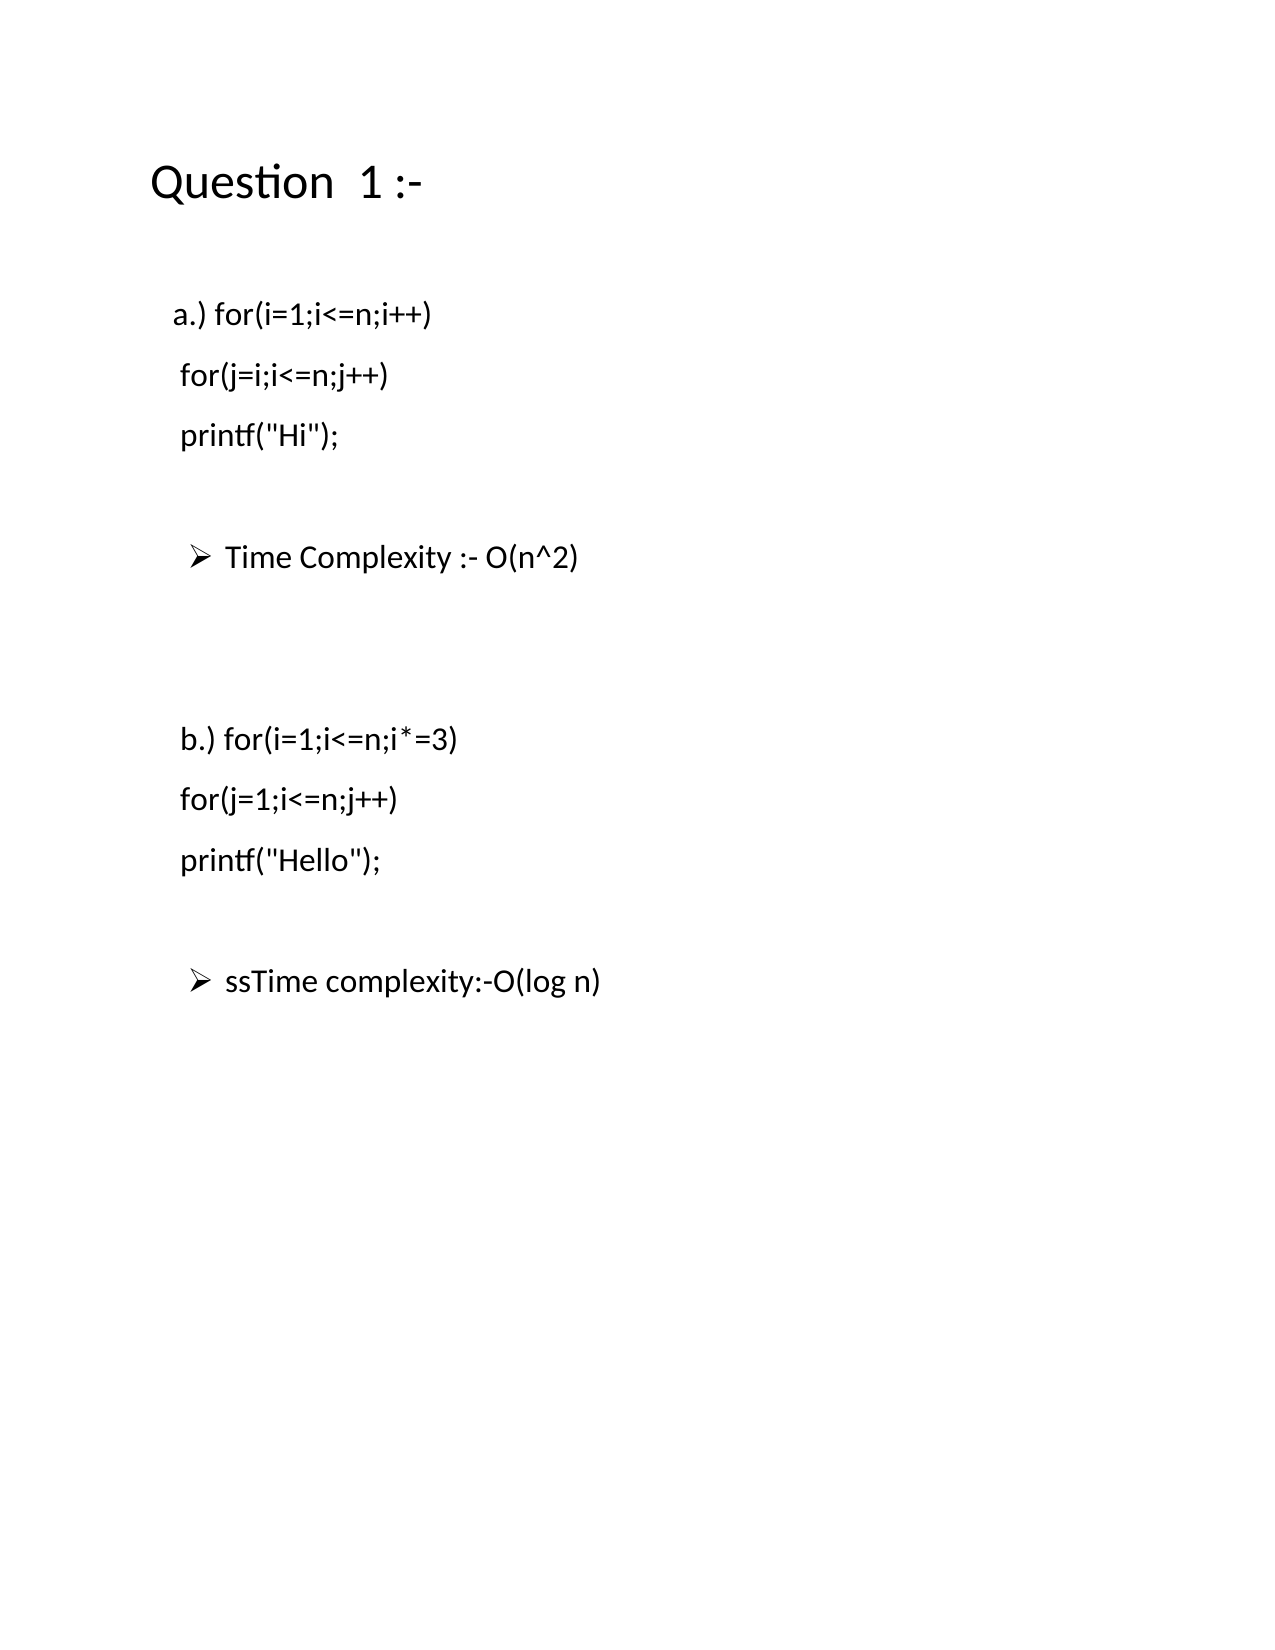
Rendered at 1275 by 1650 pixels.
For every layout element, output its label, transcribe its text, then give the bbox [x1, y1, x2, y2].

text printf("Hello"); [150, 839, 1125, 879]
text for(j=i;i<=n;j++) [150, 354, 1125, 394]
list ssTime complexity:-O(log n) [187, 960, 1125, 1001]
text printf("Hi"); [150, 414, 1125, 455]
text b.) for(i=1;i<=n;i*=3) [150, 717, 1125, 758]
text a.) for(i=1;i<=n;i++) [150, 293, 1125, 334]
text for(j=1;i<=n;j++) [150, 778, 1125, 819]
list Time Complexity :- O(n^2) [187, 536, 1125, 576]
text Question 1 :- [150, 150, 1125, 211]
